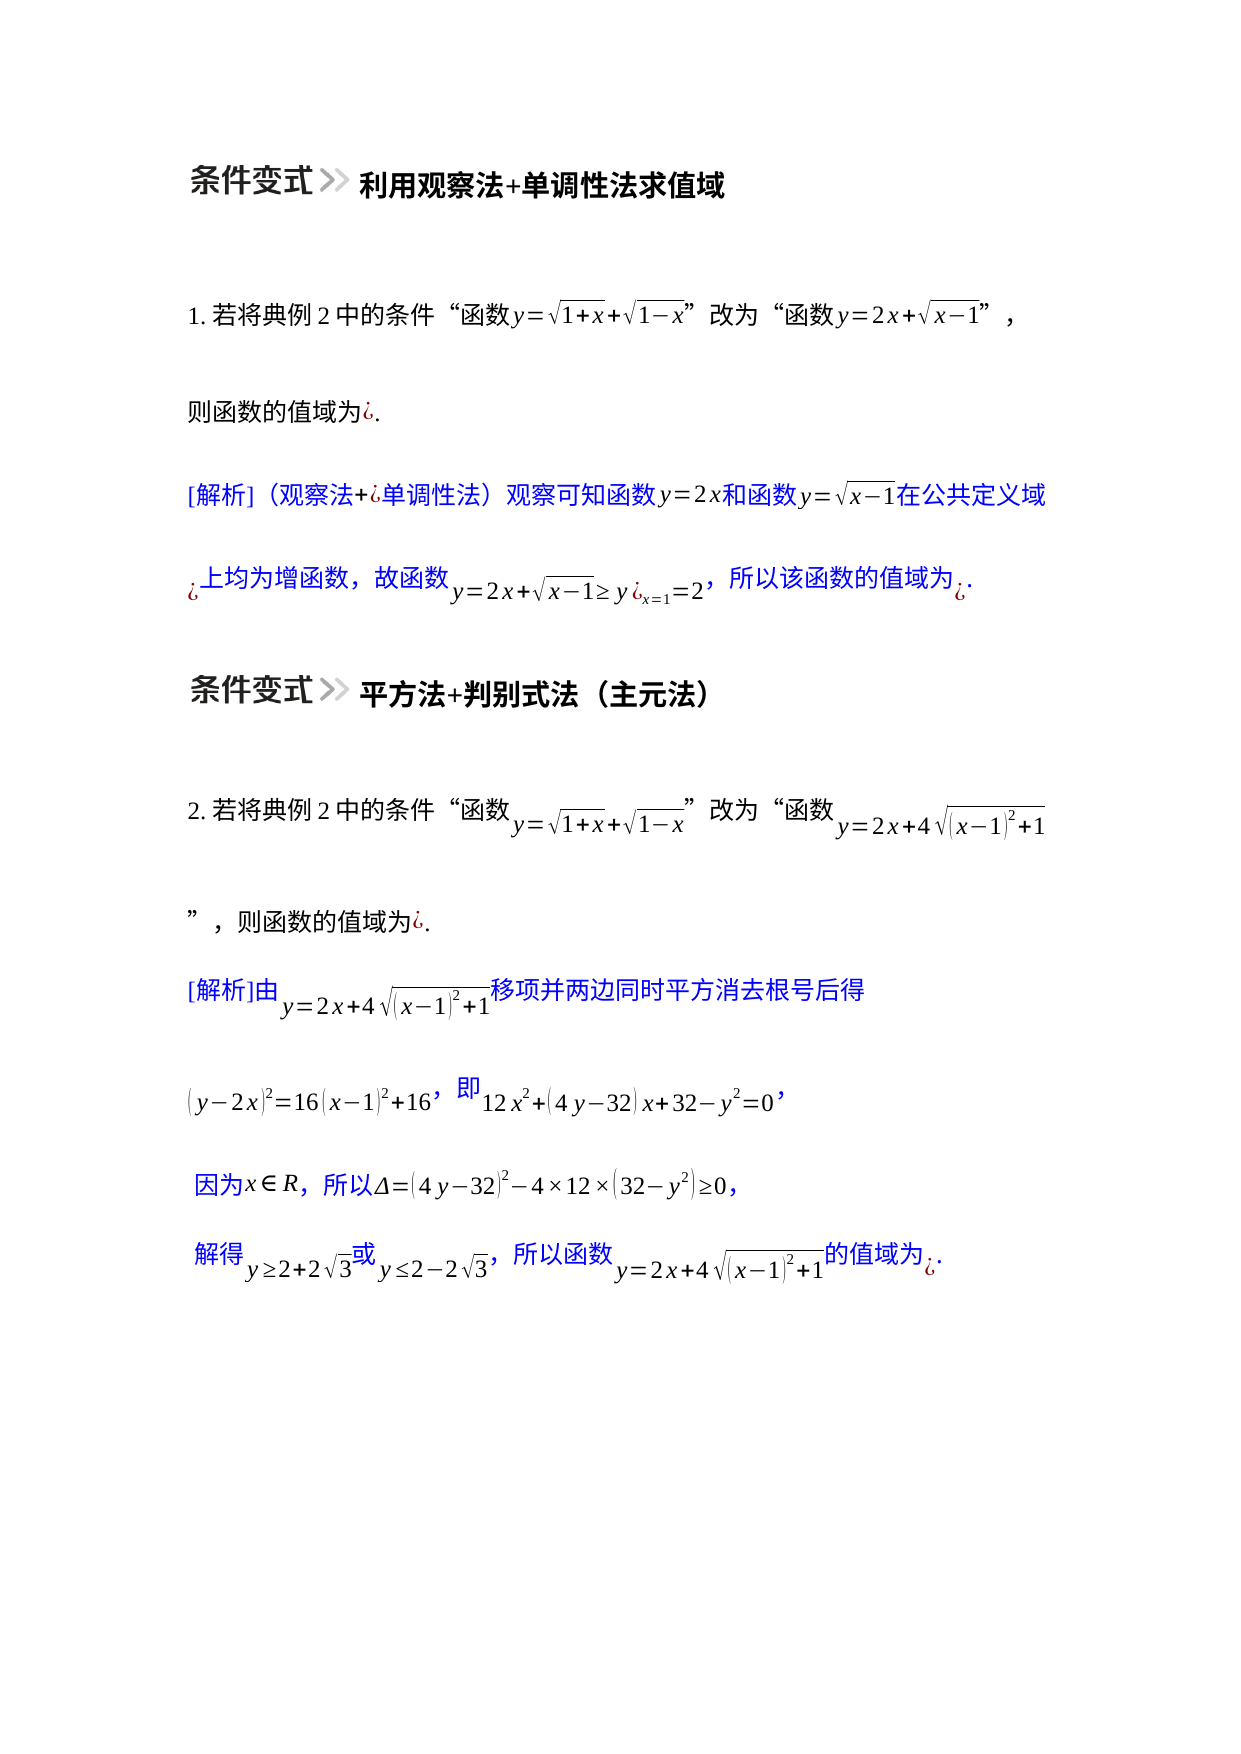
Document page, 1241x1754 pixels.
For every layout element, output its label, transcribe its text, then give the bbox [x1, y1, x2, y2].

subtitle 平方法+判别式法（主元法）条件变式 [187, 671, 1053, 736]
subtitle 利用观察法+单调性法求值域条件变式 [187, 162, 1053, 227]
text 2. 若将典例2中的条件“函数”改为“函数”，则函数的值域为. [187, 790, 1053, 953]
text 1. 若将典例2中的条件“函数”改为“函数”，则函数的值域为. [187, 281, 1053, 443]
text 解得或，所以函数的值域为. [187, 1234, 1053, 1299]
text 因为，所以， [187, 1151, 1053, 1216]
text [解析]（观察法单调性法）观察可知函数和函数在公共定义域上均为增函数，故函数，所以该函数的值域为. [187, 461, 1053, 624]
picture [187, 671, 352, 706]
text [解析]由移项并两边同时平方消去根号后得，即， [187, 971, 1053, 1133]
picture [187, 162, 352, 197]
